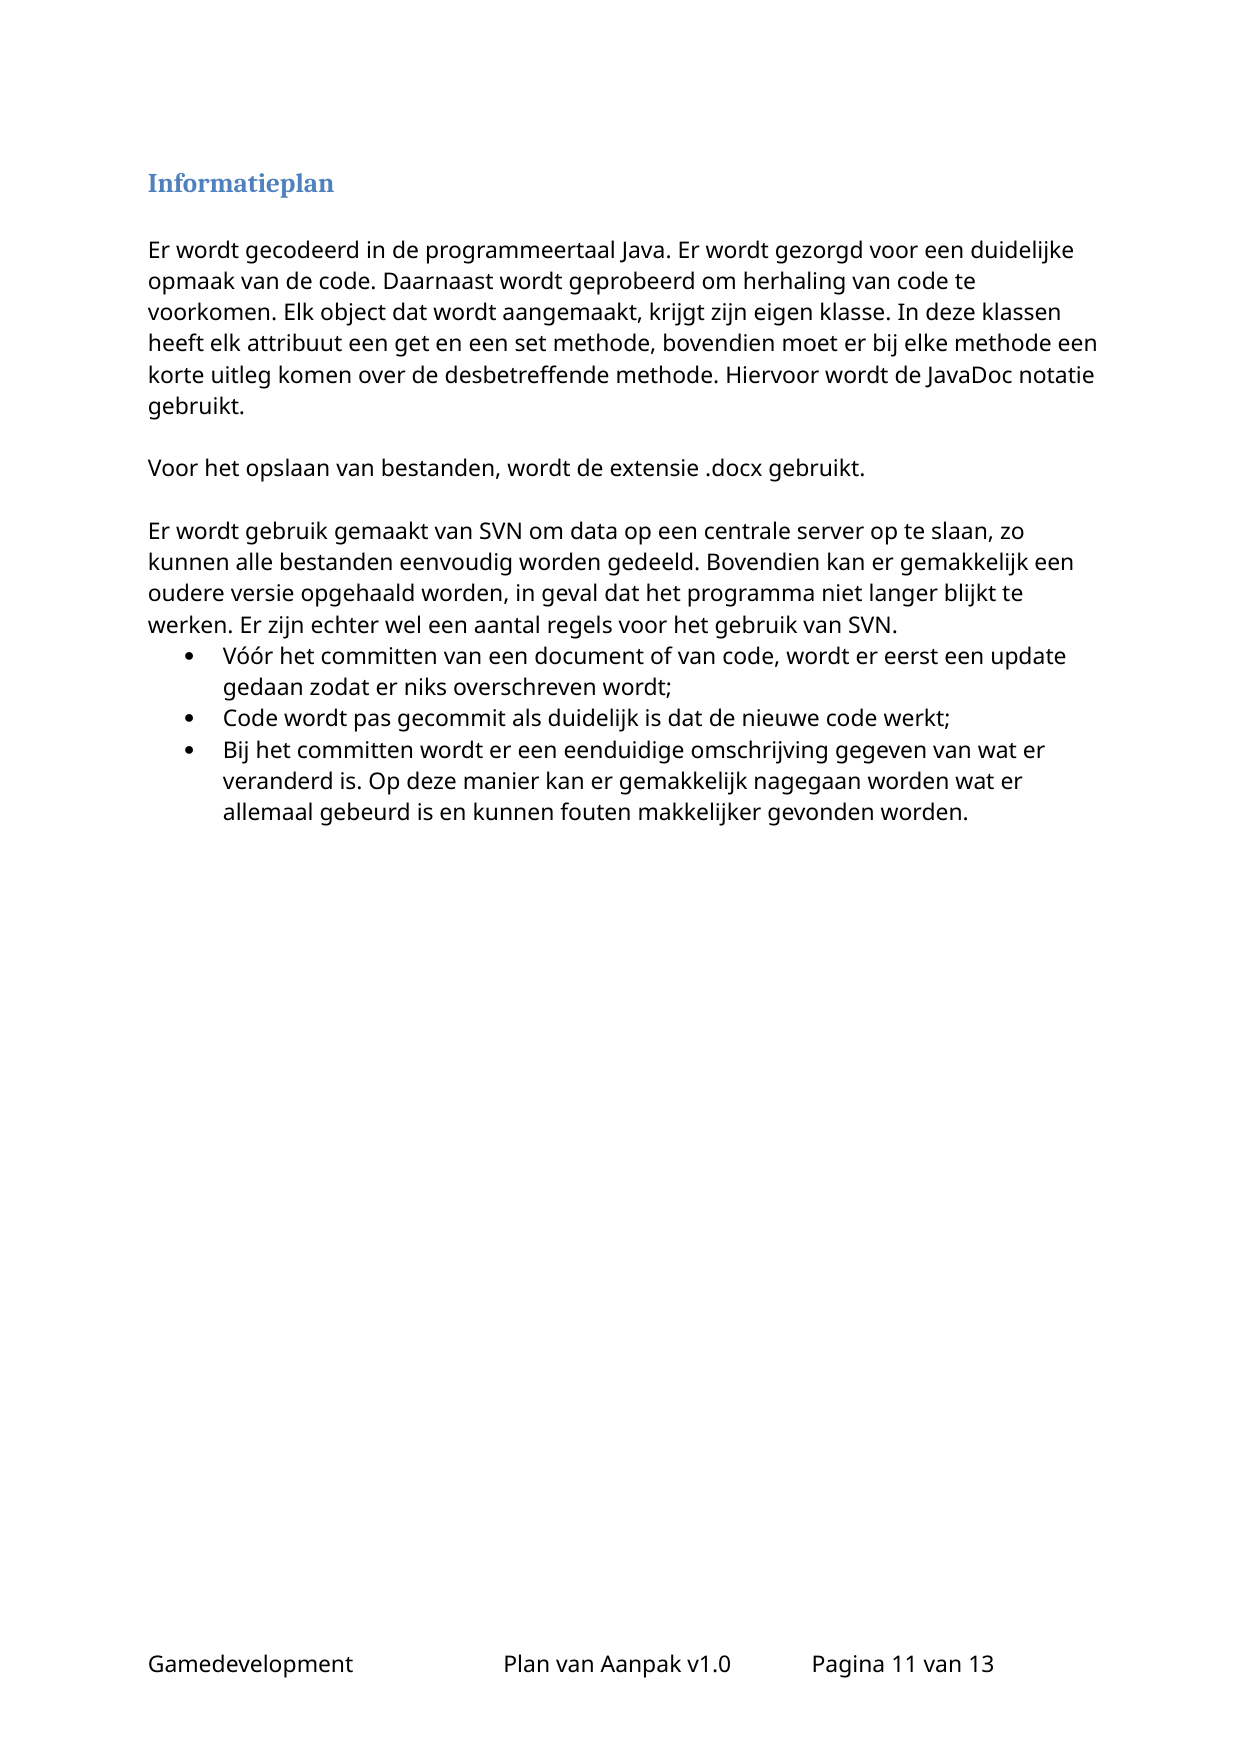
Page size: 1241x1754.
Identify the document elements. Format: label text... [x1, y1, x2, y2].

list Code wordt pas gecommit als duidelijk is dat de nieuwe code werkt; [185, 702, 1108, 734]
text Er wordt gecodeerd in de programmeertaal Java. Er wordt gezorgd voor een duidelijke opmaak van de code. Daarnaast wordt geprobeerd om herhaling van code te voorkomen. Elk object dat wordt aangemaakt, krijgt zijn eigen klasse. In deze klassen heeft elk attribuut een get en een set methode, bovendien moet er bij elke methode een korte uitleg komen over de desbetreffende methode. Hiervoor wordt de JavaDoc notatie gebruikt. [148, 234, 1108, 421]
list Vóór het committen van een document of van code, wordt er eerst een update gedaan zodat er niks overschreven wordt; [185, 640, 1108, 702]
text Er wordt gebruik gemaakt van SVN om data op een centrale server op te slaan, zo kunnen alle bestanden eenvoudig worden gedeeld. Bovendien kan er gemakkelijk een oudere versie opgehaald worden, in geval dat het programma niet langer blijkt te werken. Er zijn echter wel een aantal regels voor het gebruik van SVN. [148, 515, 1108, 640]
list Bij het committen wordt er een eenduidige omschrijving gegeven van wat er veranderd is. Op deze manier kan er gemakkelijk nagegaan worden wat er allemaal gebeurd is en kunnen fouten makkelijker gevonden worden. [185, 734, 1108, 827]
text Voor het opslaan van bestanden, wordt de extensie .docx gebruikt. [148, 452, 1108, 484]
subtitle Informatieplan [148, 168, 1108, 199]
